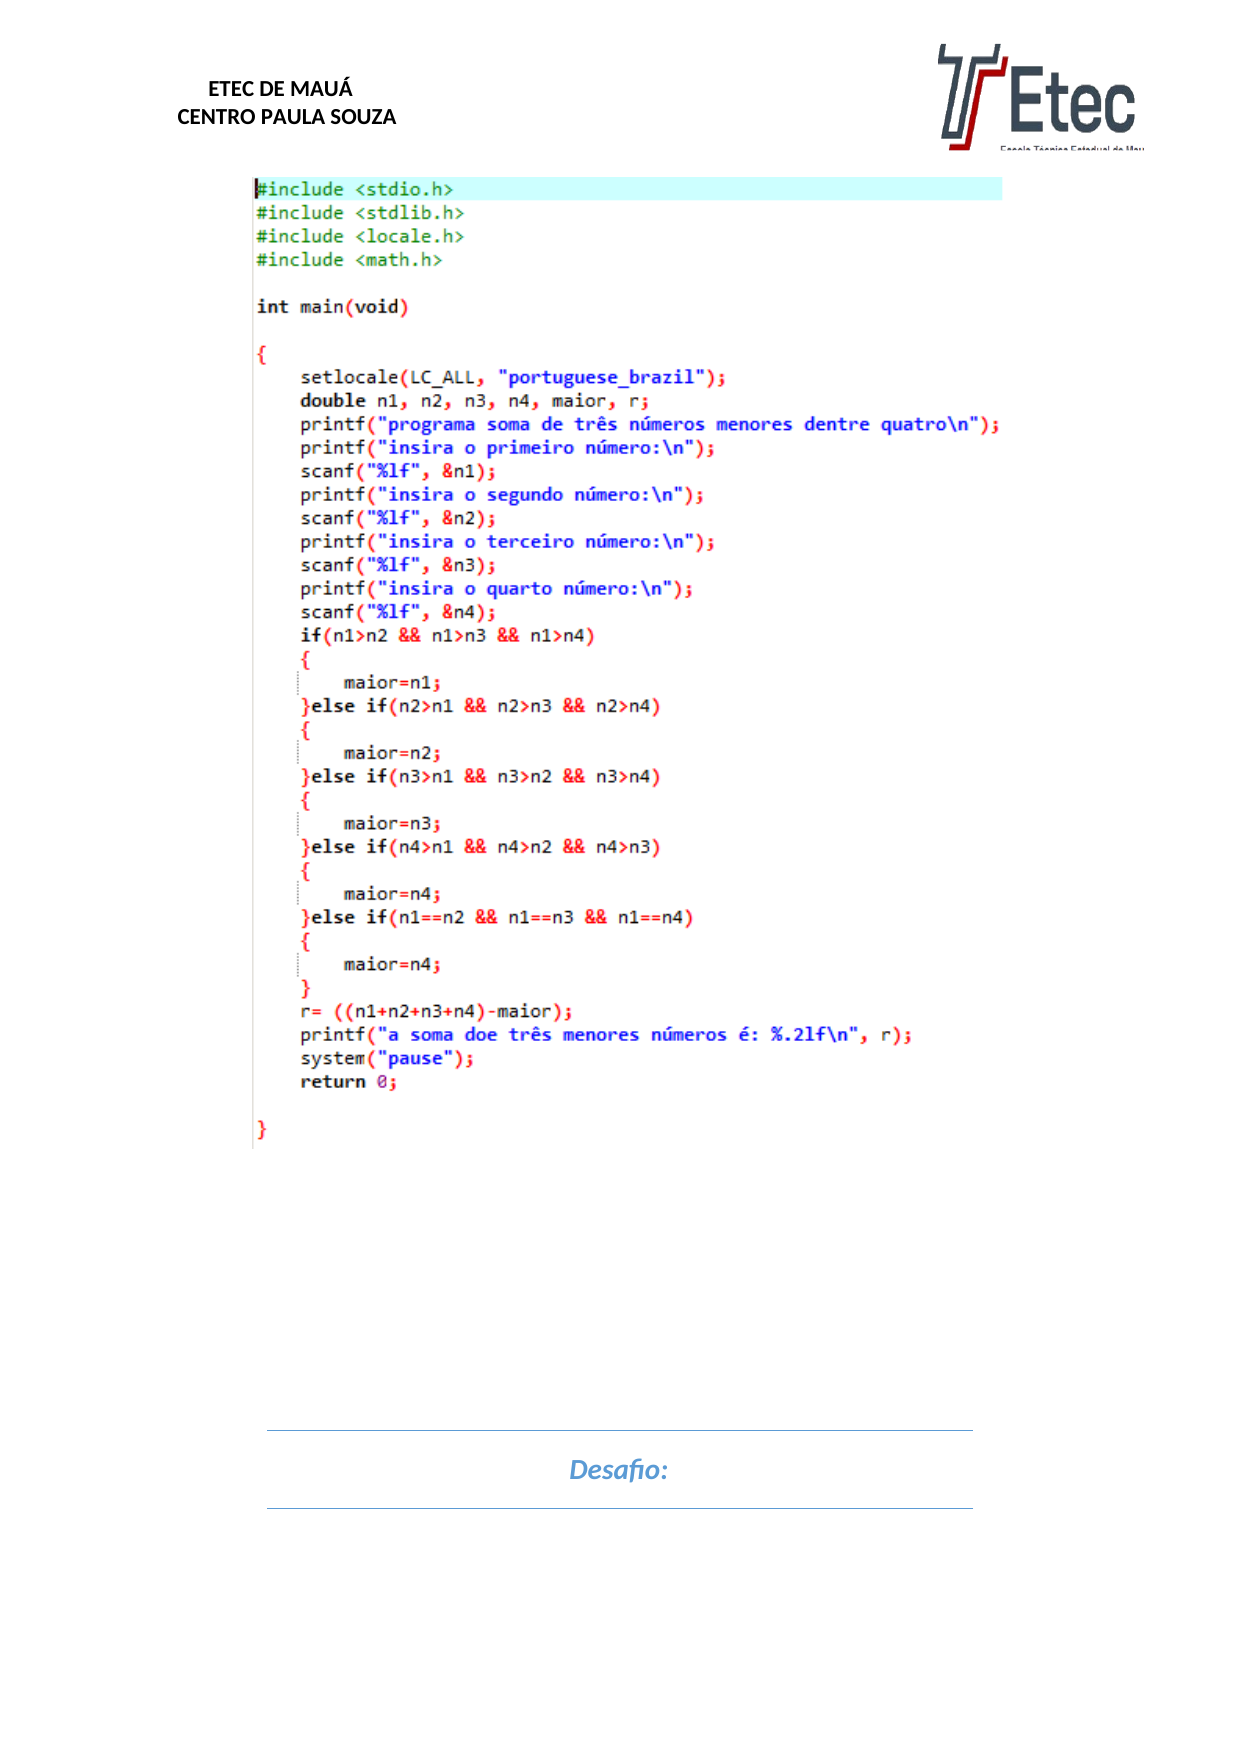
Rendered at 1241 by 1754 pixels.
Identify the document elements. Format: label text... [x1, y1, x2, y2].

picture [937, 43, 1144, 150]
text Desafio: [267, 1431, 973, 1508]
